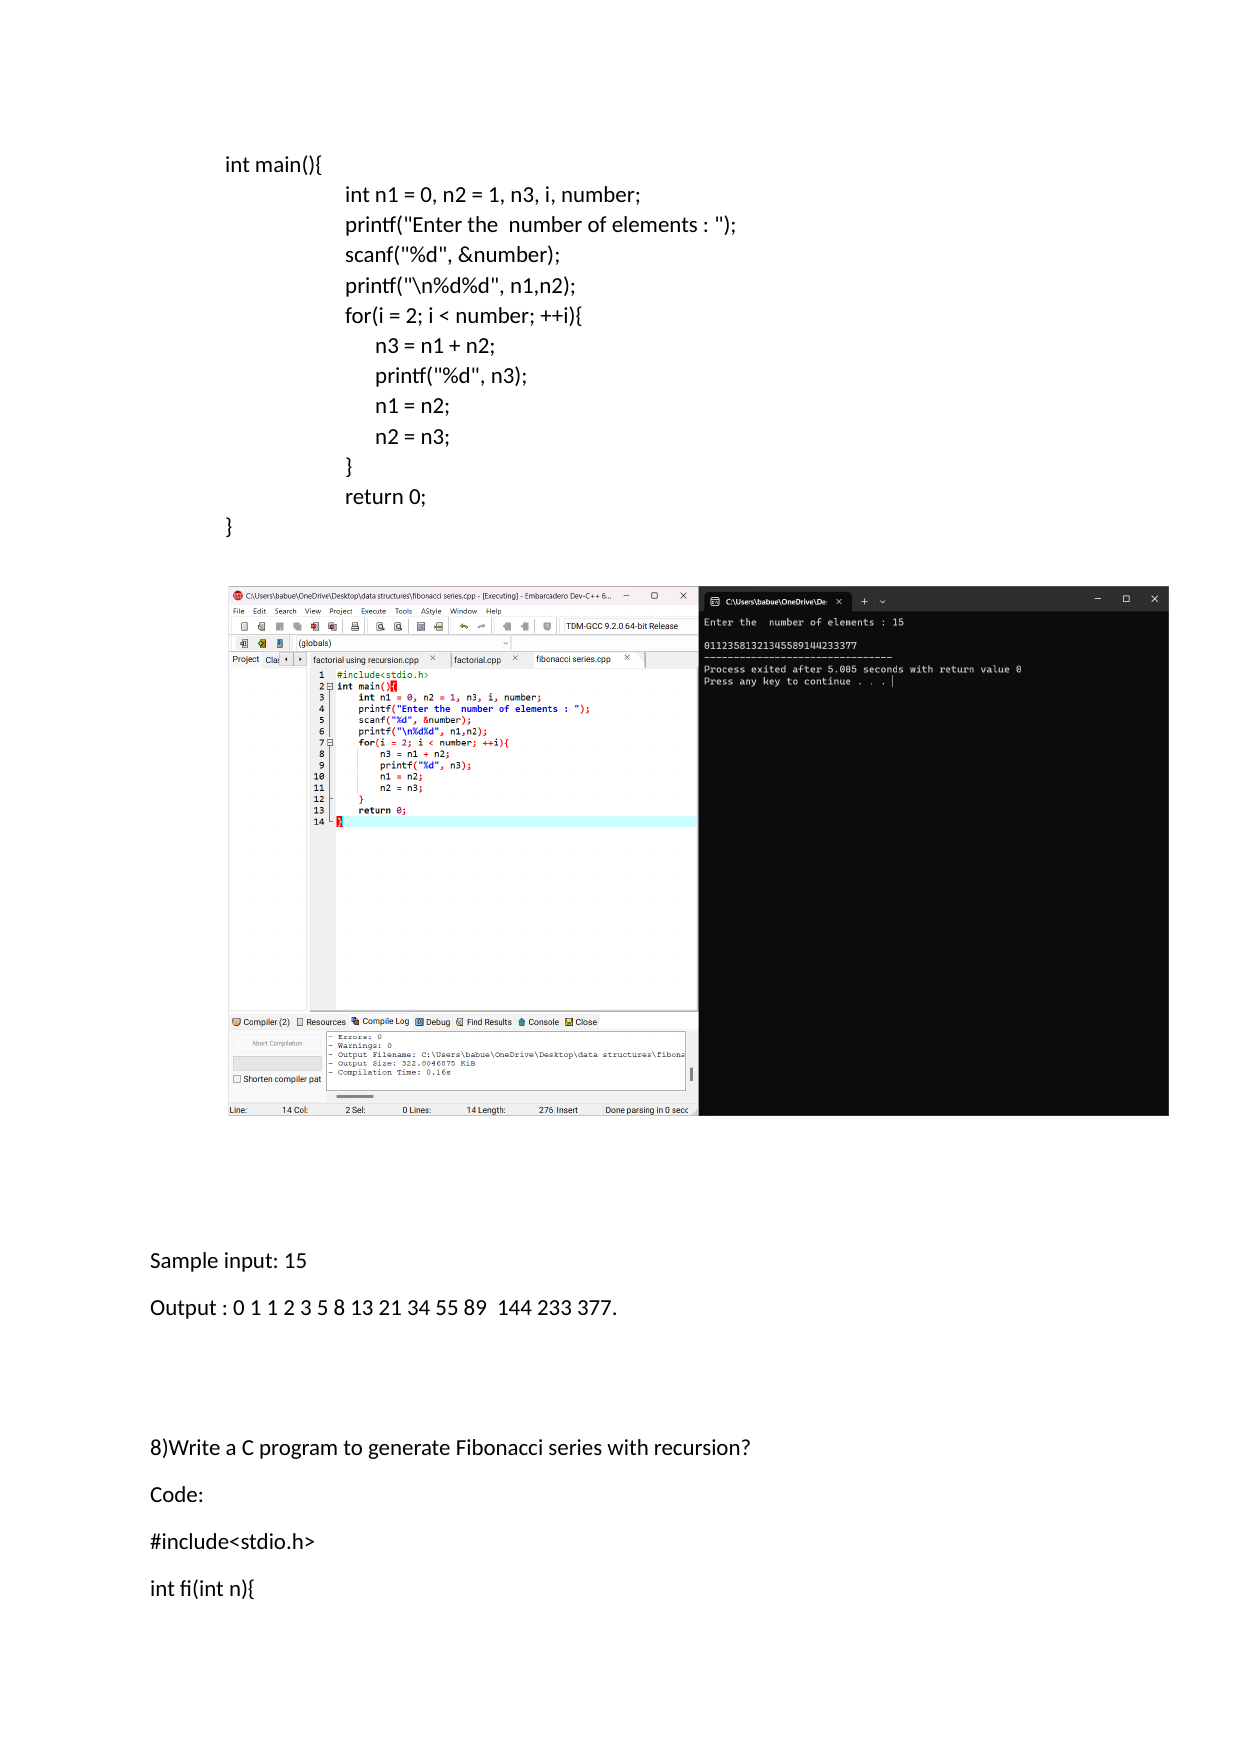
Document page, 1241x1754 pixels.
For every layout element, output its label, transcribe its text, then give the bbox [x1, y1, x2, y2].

list return 0; [225, 482, 1090, 510]
text Output : 0 1 1 2 3 5 8 13 21 34 55 89 144 233 377. [150, 1293, 1090, 1321]
list n3 = n1 + n2; [225, 331, 1090, 359]
list } [225, 512, 1090, 541]
list printf("%d", n3); [225, 361, 1090, 389]
text Code: [150, 1480, 1090, 1508]
list } [225, 452, 1090, 480]
list printf("\n%d%d", n1,n2); [225, 271, 1090, 299]
list scanf("%d", &number); [225, 241, 1090, 269]
text #include<stdio.h> [150, 1527, 1090, 1555]
picture [228, 586, 1169, 1116]
list int n1 = 0, n2 = 1, n3, i, number; [225, 180, 1090, 208]
list n2 = n3; [225, 422, 1090, 450]
list printf("Enter the number of elements : "); [225, 210, 1090, 238]
list for(i = 2; i < number; ++i){ [225, 301, 1090, 329]
list n1 = n2; [225, 392, 1090, 420]
text int fi(int n){ [150, 1574, 1090, 1602]
list int main(){ [225, 150, 1090, 178]
text 8)Write a C program to generate Fibonacci series with recursion? [150, 1433, 1090, 1461]
text Sample input: 15 [150, 1246, 1090, 1274]
